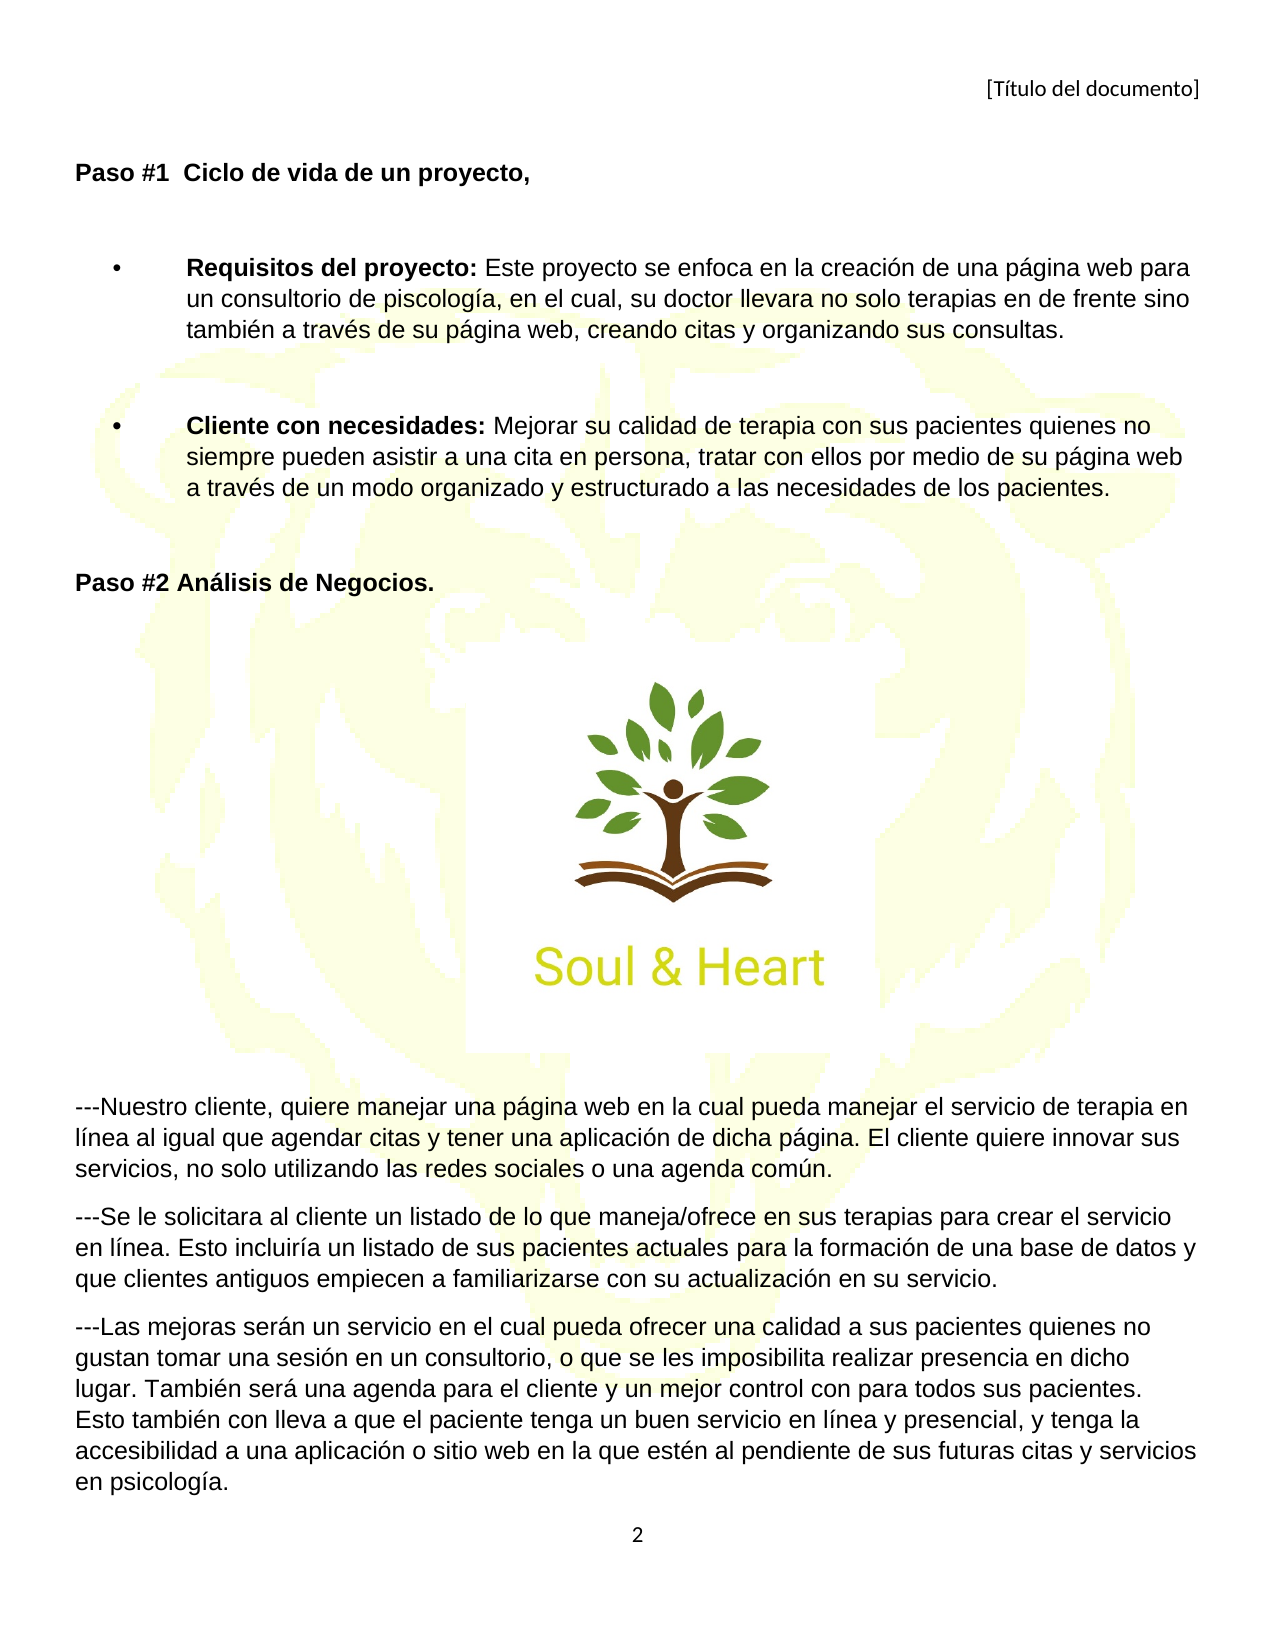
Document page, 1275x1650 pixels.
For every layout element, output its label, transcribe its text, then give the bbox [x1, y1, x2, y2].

list Requisitos del proyecto: Este proyecto se enfoca en la creación de una página web para un consultorio de piscología, en el cual, su doctor llevara no solo terapias en de frente sino también a través de su página web, creando citas y organizando sus consultas. [112, 253, 1200, 344]
text Paso #1 Ciclo de vida de un proyecto, [75, 158, 1200, 187]
text ---Las mejoras serán un servicio en el cual pueda ofrecer una calidad a sus pacientes quienes no gustan tomar una sesión en un consultorio, o que se les imposibilita realizar presencia en dicho lugar. También será una agenda para el cliente y un mejor control con para todos sus pacientes. Esto también con lleva a que el paciente tenga un buen servicio en línea y presencial, y tenga la accesibilidad a una aplicación o sitio web en la que estén al pendiente de sus futuras citas y servicios en psicología. [75, 1312, 1200, 1496]
list Cliente con necesidades: Mejorar su calidad de terapia con sus pacientes quienes no siempre pueden asistir a una cita en persona, tratar con ellos por medio de su página web a través de un modo organizado y estructurado a las necesidades de los pacientes. [112, 411, 1200, 502]
text Paso #2 Análisis de Negocios. [75, 568, 1200, 597]
picture [465, 642, 876, 1053]
text ---Nuestro cliente, quiere manejar una página web en la cual pueda manejar el servicio de terapia en línea al igual que agendar citas y tener una aplicación de dicha página. El cliente quiere innovar sus servicios, no solo utilizando las redes sociales o una agenda común. [75, 1092, 1200, 1183]
text ---Se le solicitara al cliente un listado de lo que maneja/ofrece en sus terapias para crear el servicio en línea. Esto incluiría un listado de sus pacientes actuales para la formación de una base de datos y que clientes antiguos empiecen a familiarizarse con su actualización en su servicio. [75, 1202, 1200, 1293]
